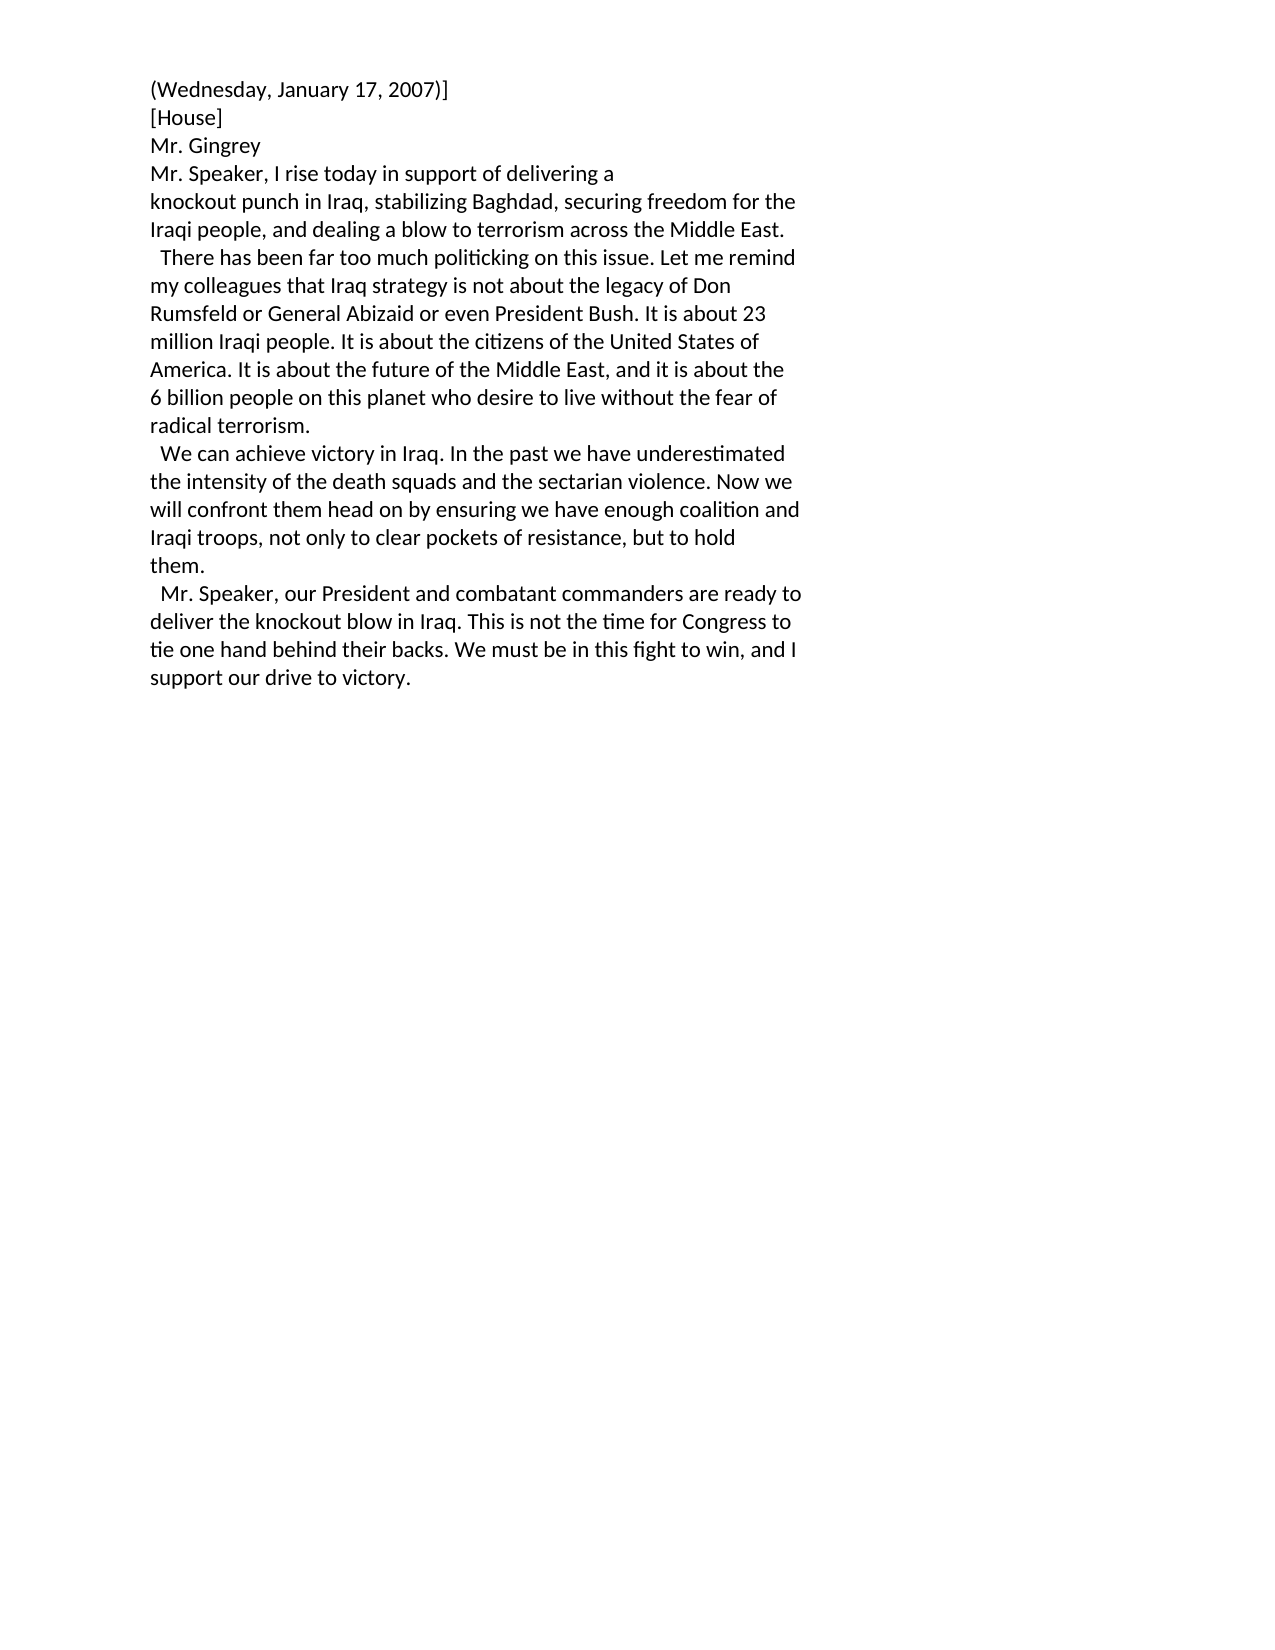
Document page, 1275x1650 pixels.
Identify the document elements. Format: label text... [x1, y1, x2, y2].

text America. It is about the future of the Middle East, and it is about the [150, 355, 1125, 383]
text 6 billion people on this planet who desire to live without the fear of [150, 383, 1125, 411]
text my colleagues that Iraq strategy is not about the legacy of Don [150, 271, 1125, 299]
text deliver the knockout blow in Iraq. This is not the time for Congress to [150, 607, 1125, 635]
text Rumsfeld or General Abizaid or even President Bush. It is about 23 [150, 299, 1125, 327]
text tie one hand behind their backs. We must be in this fight to win, and I [150, 635, 1125, 663]
text the intensity of the death squads and the sectarian violence. Now we [150, 467, 1125, 495]
text Iraqi people, and dealing a blow to terrorism across the Middle East. [150, 215, 1125, 243]
text will confront them head on by ensuring we have enough coalition and [150, 495, 1125, 523]
text Iraqi troops, not only to clear pockets of resistance, but to hold [150, 523, 1125, 551]
text them. [150, 551, 1125, 579]
text radical terrorism. [150, 411, 1125, 439]
text There has been far too much politicking on this issue. Let me remind [150, 243, 1125, 271]
text million Iraqi people. It is about the citizens of the United States of [150, 327, 1125, 355]
text support our drive to victory. [150, 663, 1125, 691]
text Mr. Speaker, I rise today in support of delivering a [150, 159, 1125, 187]
text Mr. Speaker, our President and combatant commanders are ready to [150, 579, 1125, 607]
text knockout punch in Iraq, stabilizing Baghdad, securing freedom for the [150, 187, 1125, 215]
text We can achieve victory in Iraq. In the past we have underestimated [150, 439, 1125, 467]
